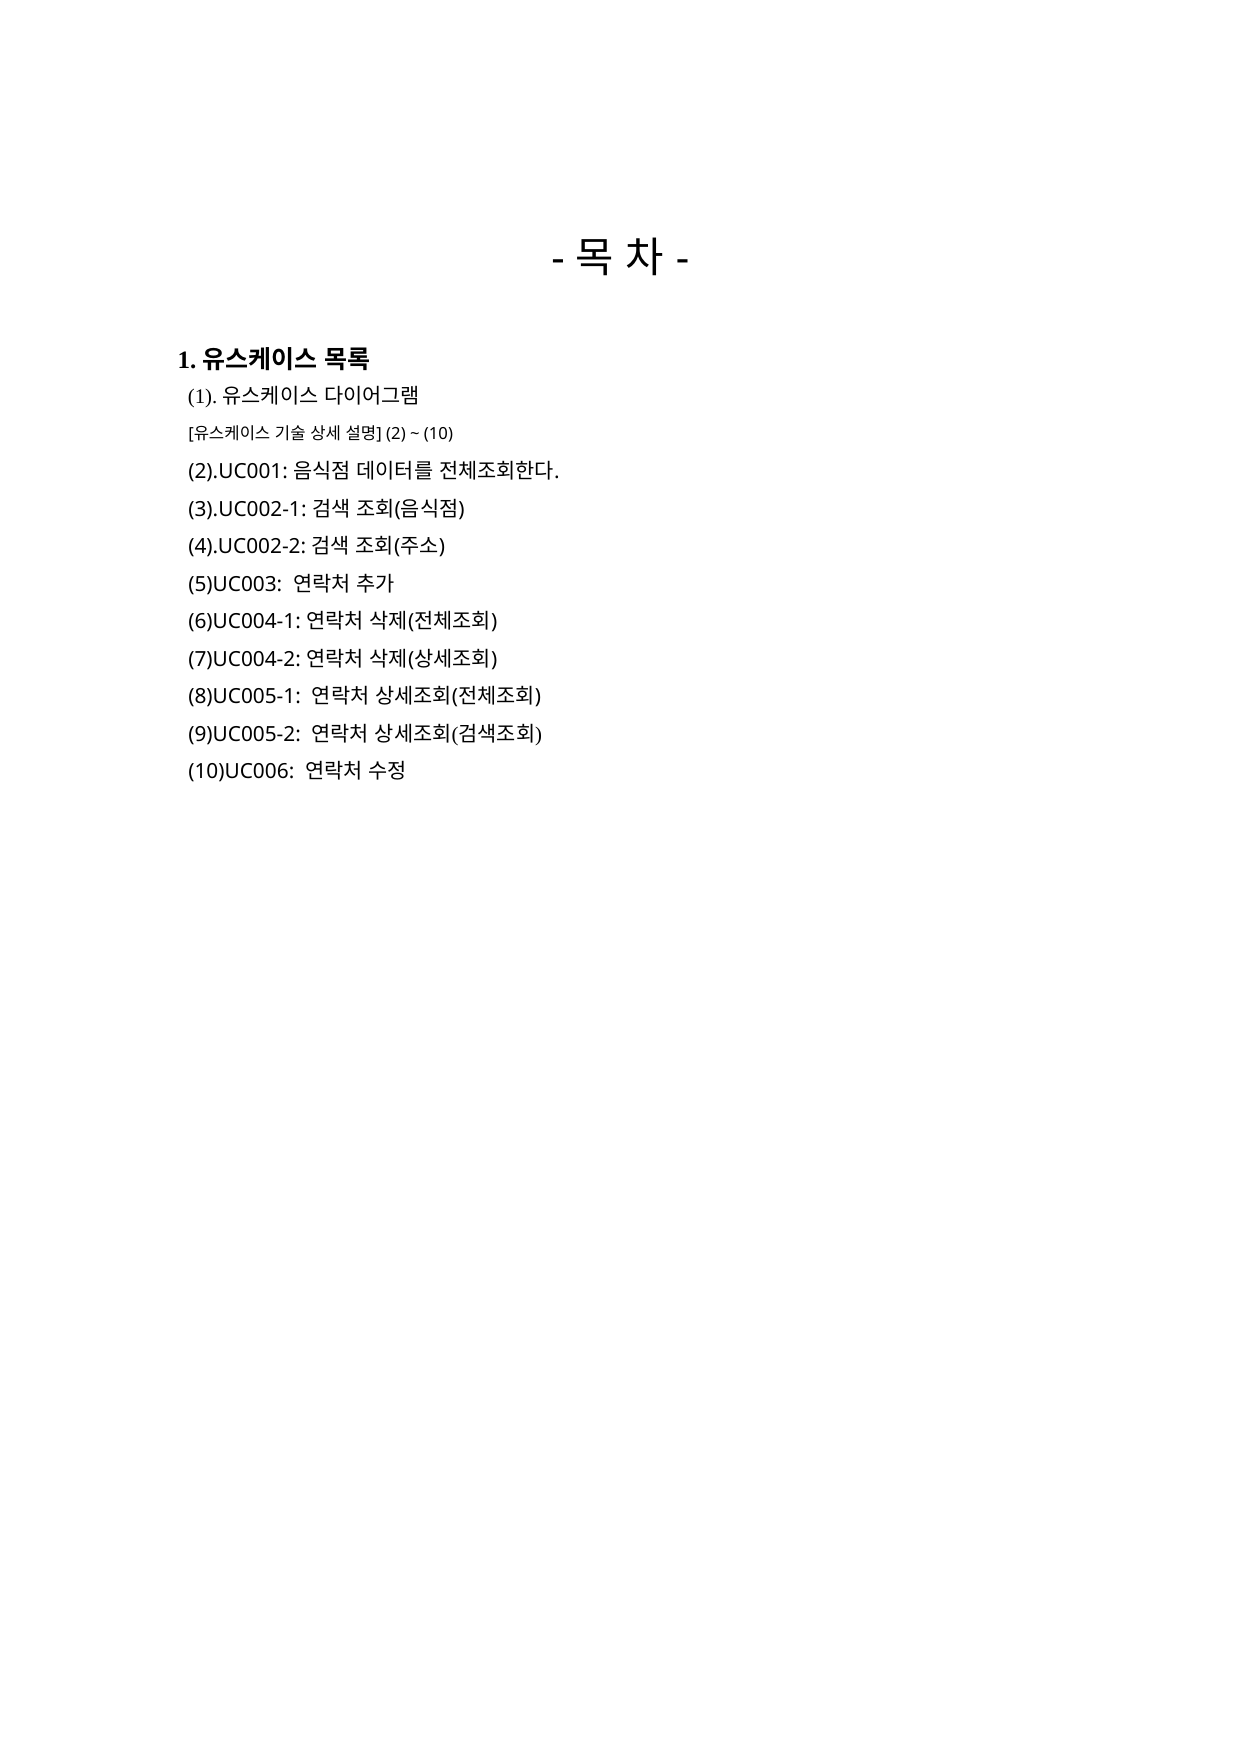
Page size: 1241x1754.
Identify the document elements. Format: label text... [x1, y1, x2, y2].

text (1). 유스케이스 다이어그램 [177, 376, 1063, 413]
text (6)UC004-1: 연락처 삭제(전체조회) [177, 601, 1063, 638]
text (8)UC005-1: 연락처 상세조회(전체조회) [177, 676, 1063, 713]
text (9)UC005-2: 연락처 상세조회(검색조회) [177, 713, 1063, 751]
text (7)UC004-2: 연락처 삭제(상세조회) [177, 638, 1063, 676]
text (2).UC001: 음식점 데이터를 전체조회한다. [177, 451, 1063, 488]
text 1. 유스케이스 목록 [177, 338, 1063, 376]
text (4).UC002-2: 검색 조회(주소) [177, 526, 1063, 563]
text (10)UC006: 연락처 수정 [177, 751, 1063, 788]
text (5)UC003: 연락처 추가 [177, 563, 1063, 601]
text (3).UC002-1: 검색 조회(음식점) [177, 488, 1063, 526]
text [유스케이스 기술 상세 설명] (2) ~ (10) [177, 413, 1063, 451]
text - 목 차 - [177, 217, 1063, 292]
